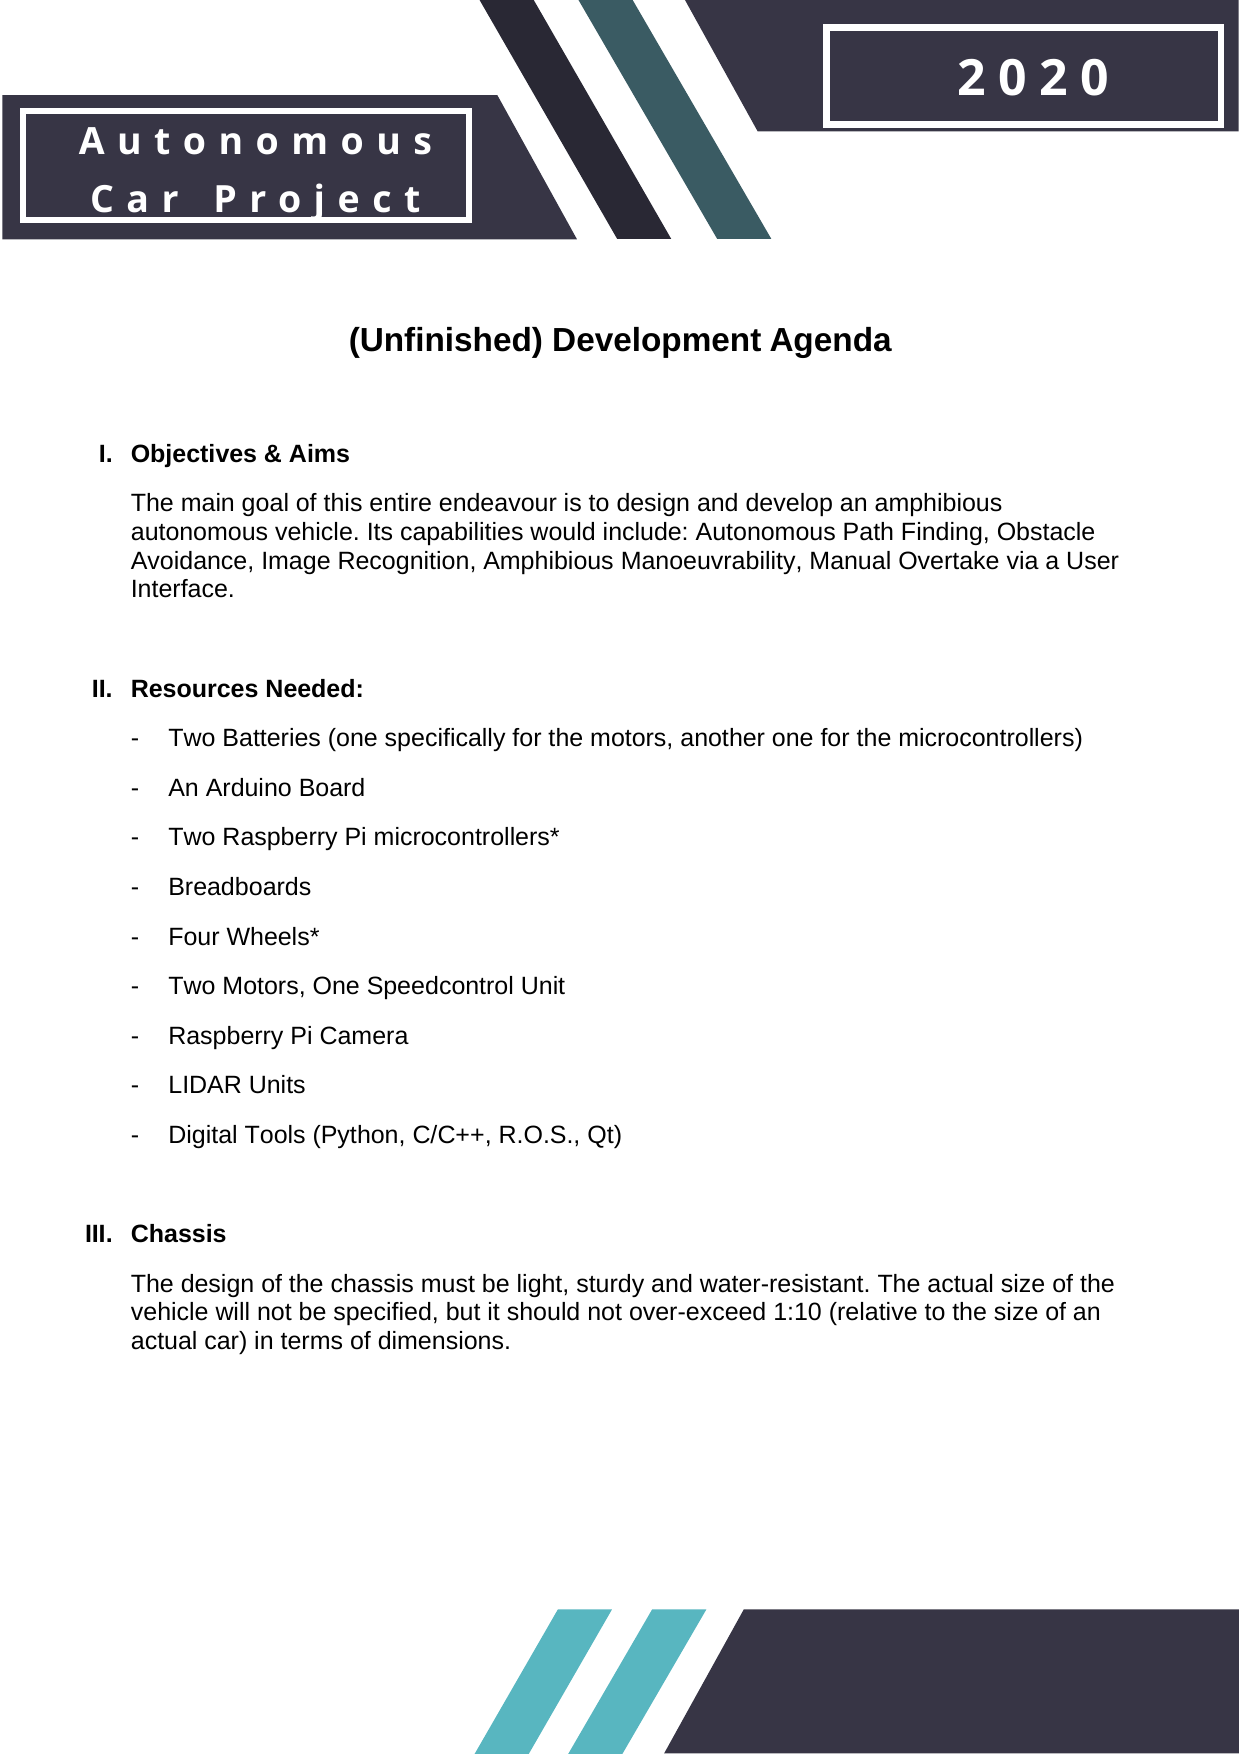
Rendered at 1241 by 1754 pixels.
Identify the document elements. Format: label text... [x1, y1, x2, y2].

list Four Wheels* [131, 922, 1128, 950]
list Breadboards [131, 872, 1128, 901]
list An Arduino Board [131, 773, 1128, 802]
list Two Motors, One Speedcontrol Unit [131, 971, 1128, 1000]
list Two Batteries (one specifically for the motors, another one for the microcontrollers) [131, 723, 1128, 752]
list Objectives & Aims [112, 439, 1128, 467]
text The design of the chassis must be light, sturdy and water-resistant. The actual size of the vehicle will not be specified, but it should not over-exceed 1:10 (relative to the size of an actual car) in terms of dimensions. [131, 1269, 1128, 1355]
text The main goal of this entire endeavour is to design and develop an amphibious autonomous vehicle. Its capabilities would include: Autonomous Path Finding, Obstacle Avoidance, Image Recognition, Amphibious Manoeuvrability, Manual Overtake via a User Interface. [131, 488, 1128, 603]
list Raspberry Pi Camera [131, 1021, 1128, 1049]
list Digital Tools (Python, C/C++, R.O.S., Qt) [131, 1120, 1128, 1149]
list Chassis [112, 1219, 1128, 1248]
list Resources Needed: [112, 674, 1128, 702]
subtitle (Unfinished) Development Agenda [112, 320, 1128, 358]
list LIDAR Units [131, 1070, 1128, 1099]
list Two Raspberry Pi microcontrollers* [131, 822, 1128, 851]
